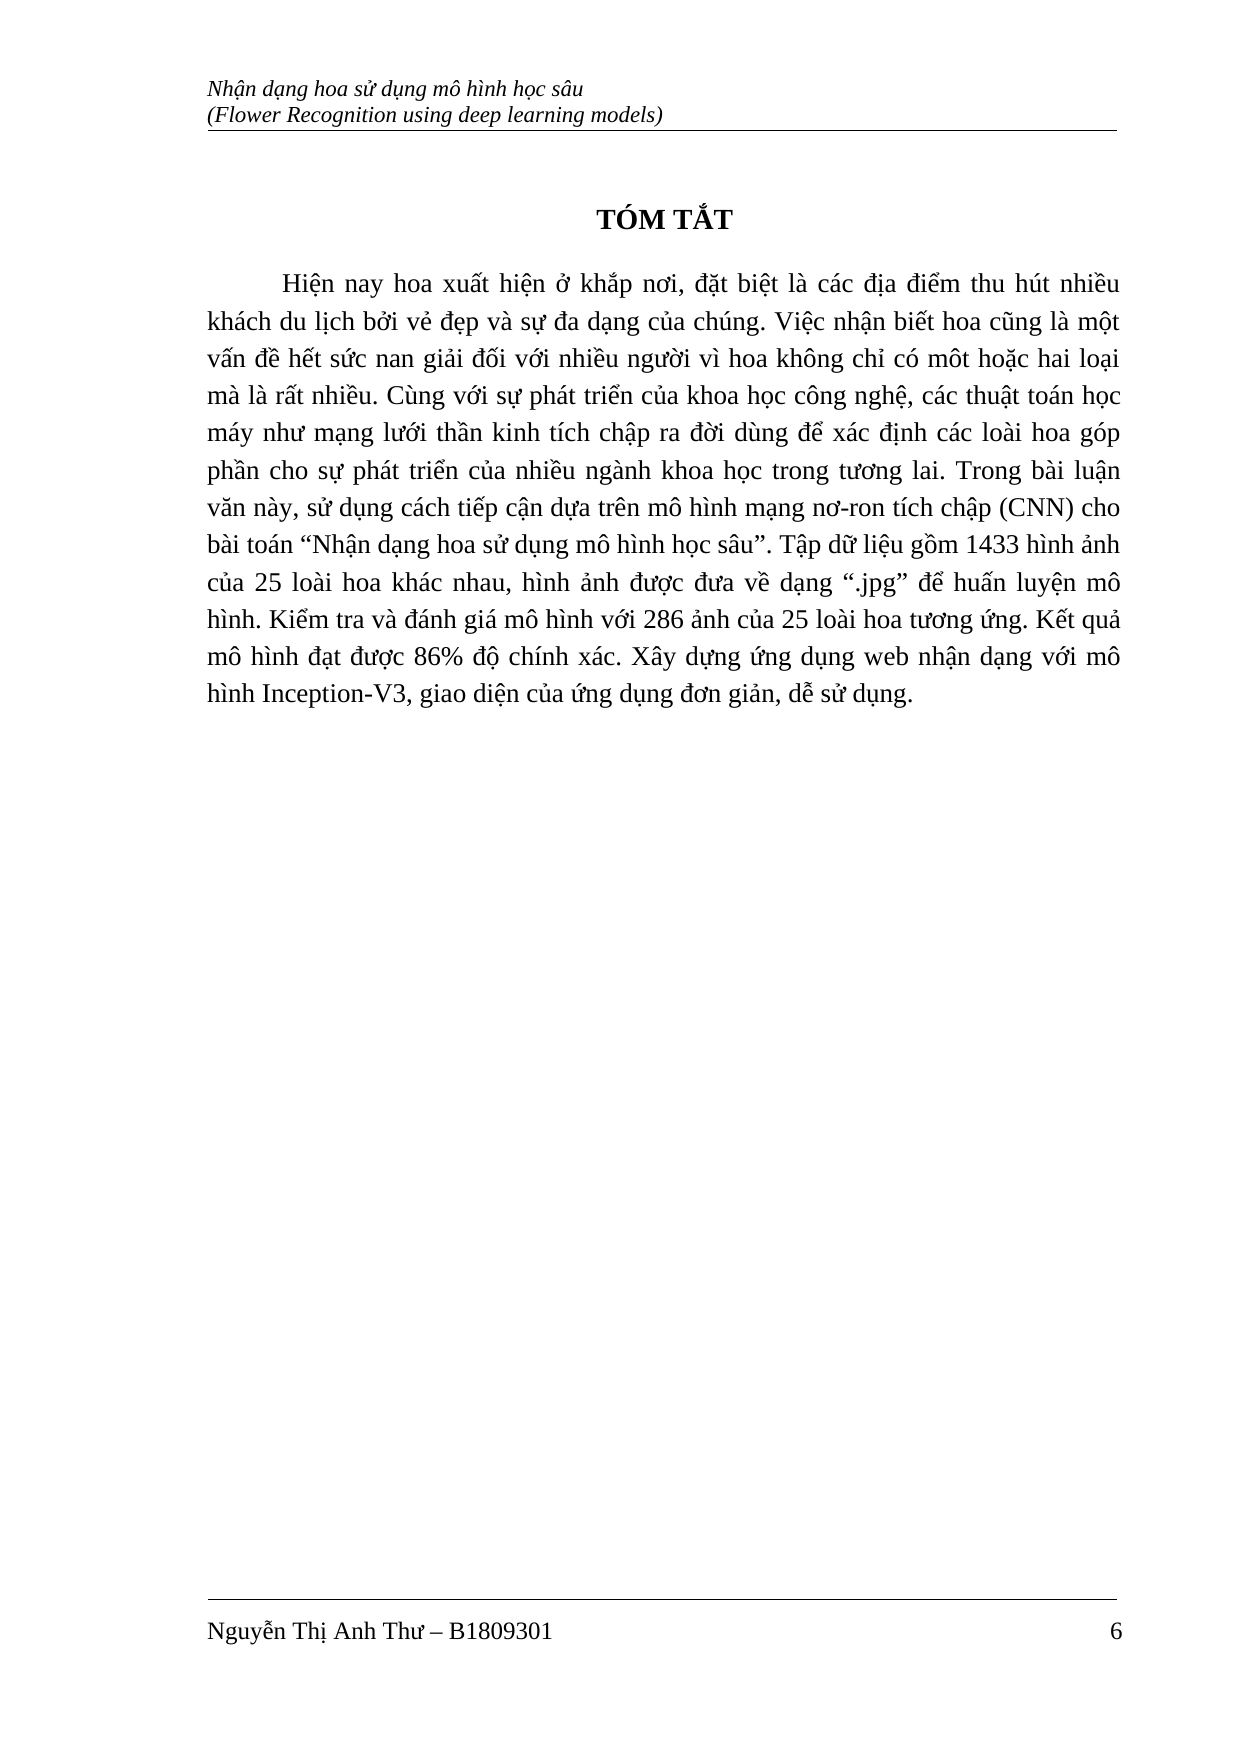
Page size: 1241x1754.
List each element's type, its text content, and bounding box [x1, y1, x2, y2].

subtitle TÓM TẮT [207, 202, 1122, 236]
text Hiện nay hoa xuất hiện ở khắp nơi, đặt biệt là các địa điểm thu hút nhiều khách du lịch bởi vẻ đẹp và sự đa dạng của chúng. Việc nhận biết hoa cũng là một vấn đề hết sức nan giải đối với nhiều người vì hoa không chỉ có môt hoặc hai loại mà là rất nhiều. Cùng với sự phát triển của khoa học công nghệ, các thuật toán học máy như mạng lưới thần kinh tích chập ra đời dùng để xác định các loài hoa góp phần cho sự phát triển của nhiều ngành khoa học trong tương lai. Trong bài luận văn này, sử dụng cách tiếp cận dựa trên mô hình mạng nơ-ron tích chập (CNN) cho bài toán “Nhận dạng hoa sử dụng mô hình học sâu”. Tập dữ liệu gồm 1433 hình ảnh của 25 loài hoa khác nhau, hình ảnh được đưa về dạng “.jpg” để huấn luyện mô hình. Kiểm tra và đánh giá mô hình với 286 ảnh của 25 loài hoa tương ứng. Kết quả mô hình đạt được 86% độ chính xác. Xây dựng ứng dụng web nhận dạng với mô hình Inception-V3, giao diện của ứng dụng đơn giản, dễ sử dụng. [207, 267, 1122, 709]
